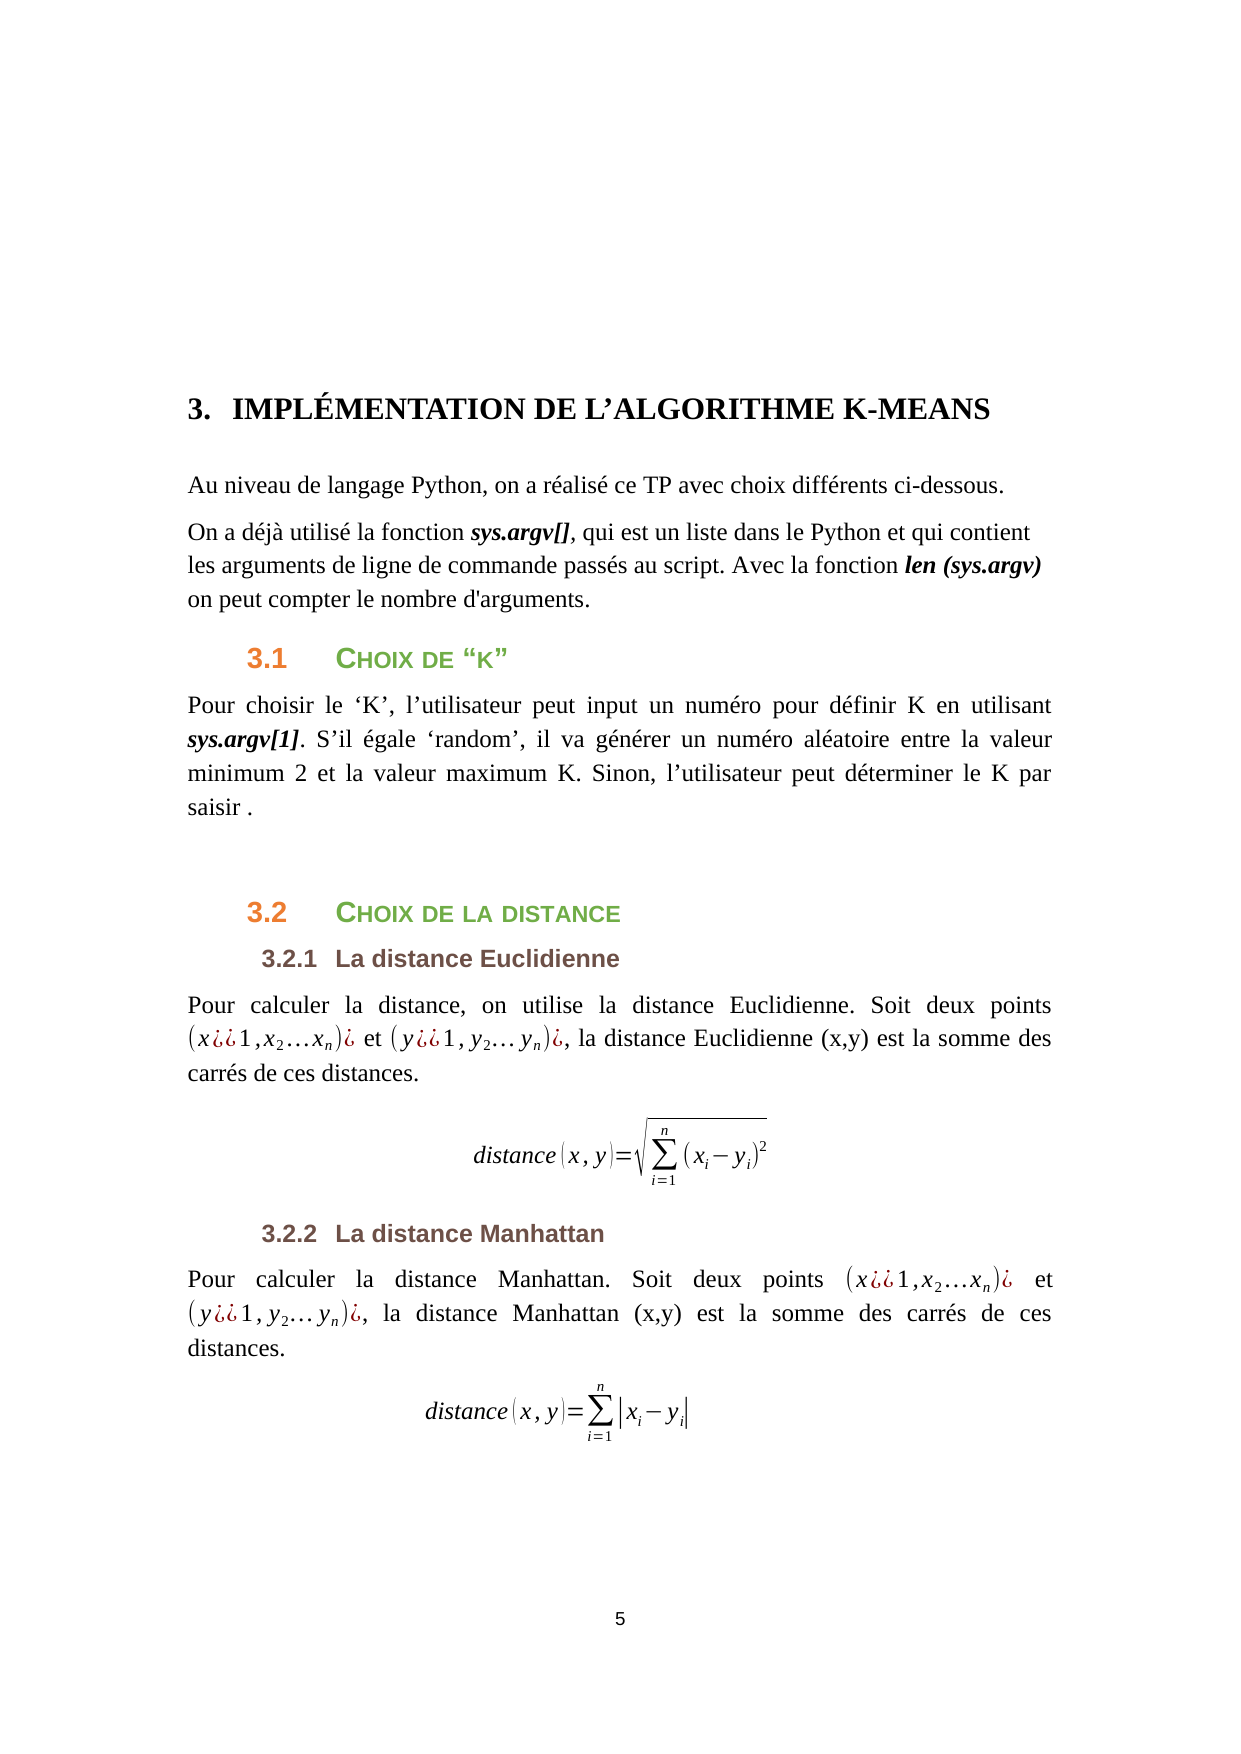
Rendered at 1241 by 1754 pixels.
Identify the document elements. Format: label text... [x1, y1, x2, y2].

subtitle La distance Manhattan [261, 1216, 1053, 1250]
text Au niveau de langage Python, on a réalisé ce TP avec choix différents ci-dessous. [187, 468, 1053, 502]
text Pour calculer la distance Manhattan. Soit deux points et , la distance Manhattan (x,y) est la somme des carrés de ces distances. [187, 1263, 1053, 1365]
subtitle implémentation de l’algorithme k-means [187, 375, 1053, 443]
subtitle La distance Euclidienne [261, 941, 1053, 975]
subtitle Choix de la distance [247, 895, 1053, 929]
subtitle Choix de “k” [247, 641, 1053, 675]
text Pour calculer la distance, on utilise la distance Euclidienne. Soit deux points et , la distance Euclidienne (x,y) est la somme des carrés de ces distances. [187, 988, 1053, 1089]
text Pour choisir le ‘K’, l’utilisateur peut input un numéro pour définir K en utilisant sys.argv[1]. S’il égale ‘random’, il va générer un numéro aléatoire entre la valeur minimum 2 et la valeur maximum K. Sinon, l’utilisateur peut déterminer le K par saisir . [187, 687, 1053, 823]
text On a déjà utilisé la fonction sys.argv[], qui est un liste dans le Python et qui contient les arguments de ligne de commande passés au script. Avec la fonction len (sys.argv) on peut compter le nombre d'arguments. [187, 514, 1053, 616]
